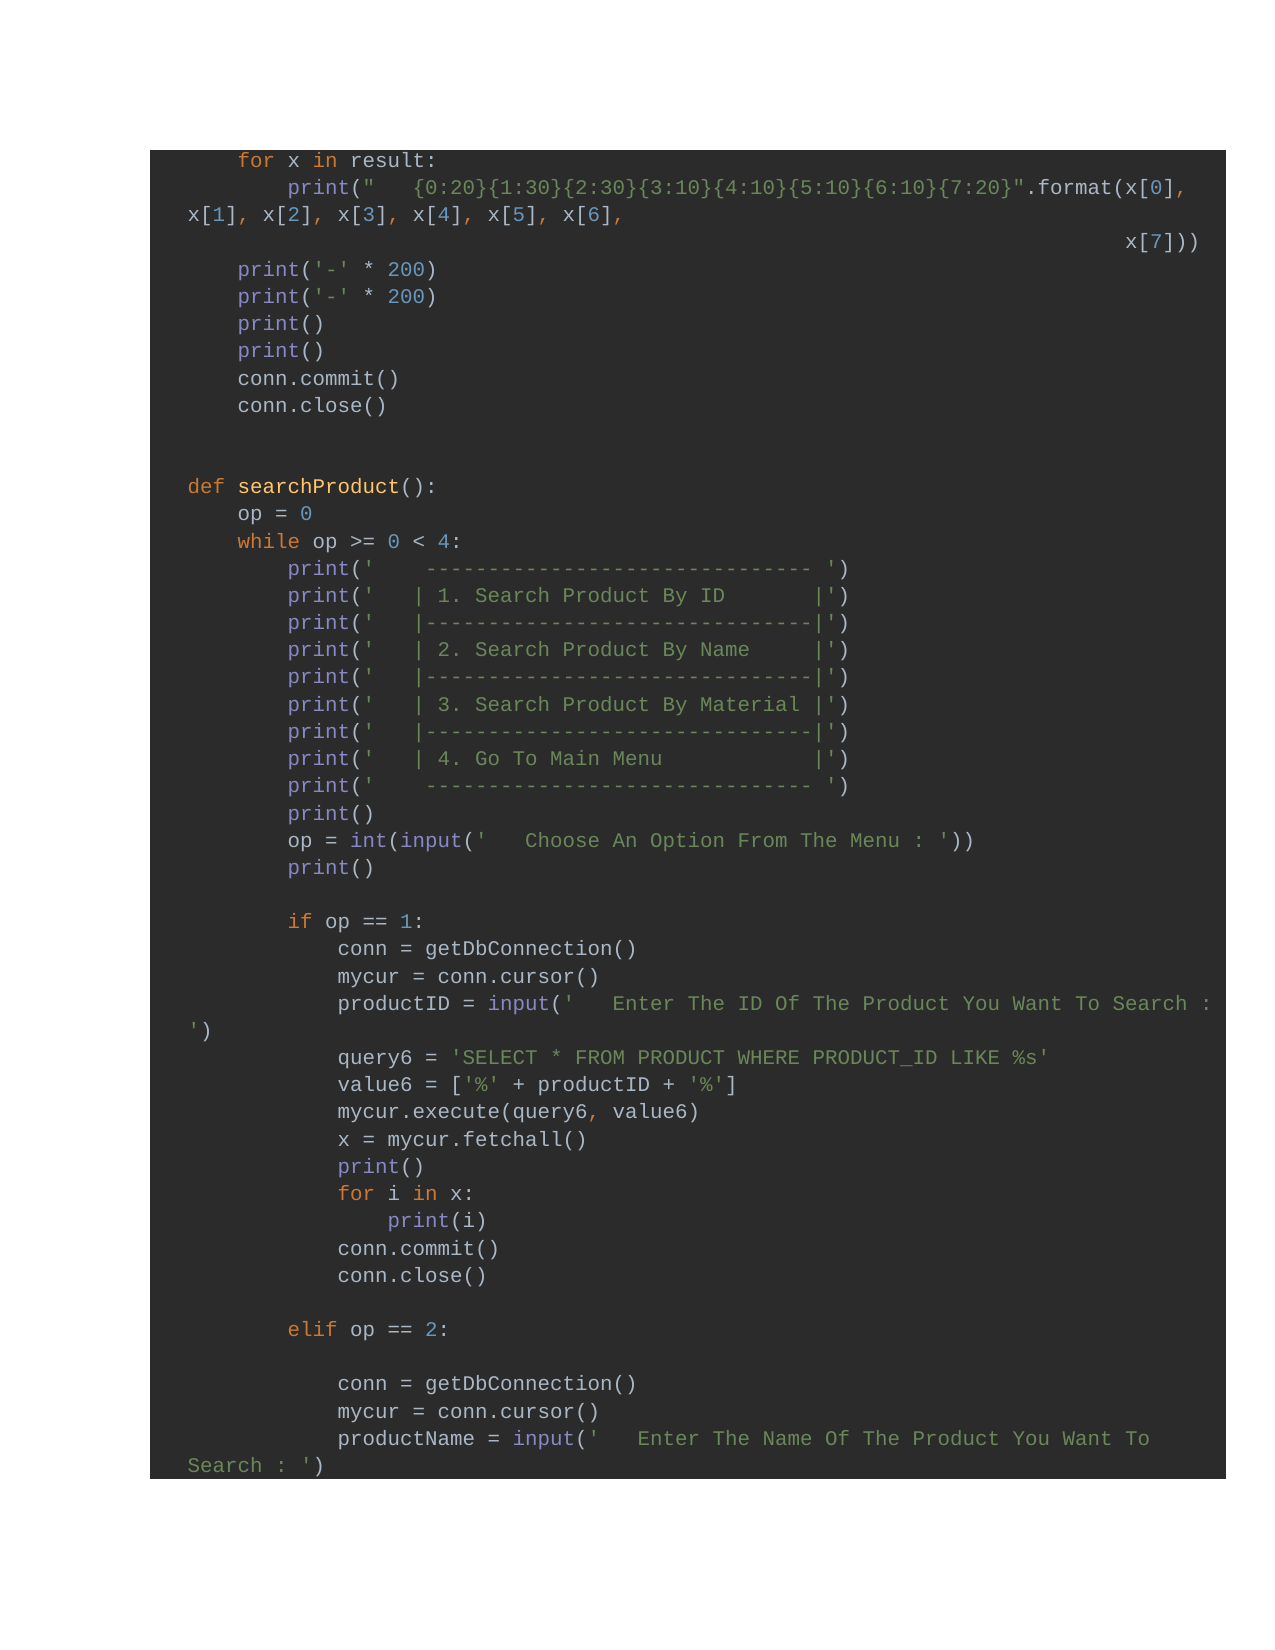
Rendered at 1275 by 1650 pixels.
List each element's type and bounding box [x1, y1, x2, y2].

list [150, 150, 1226, 1479]
